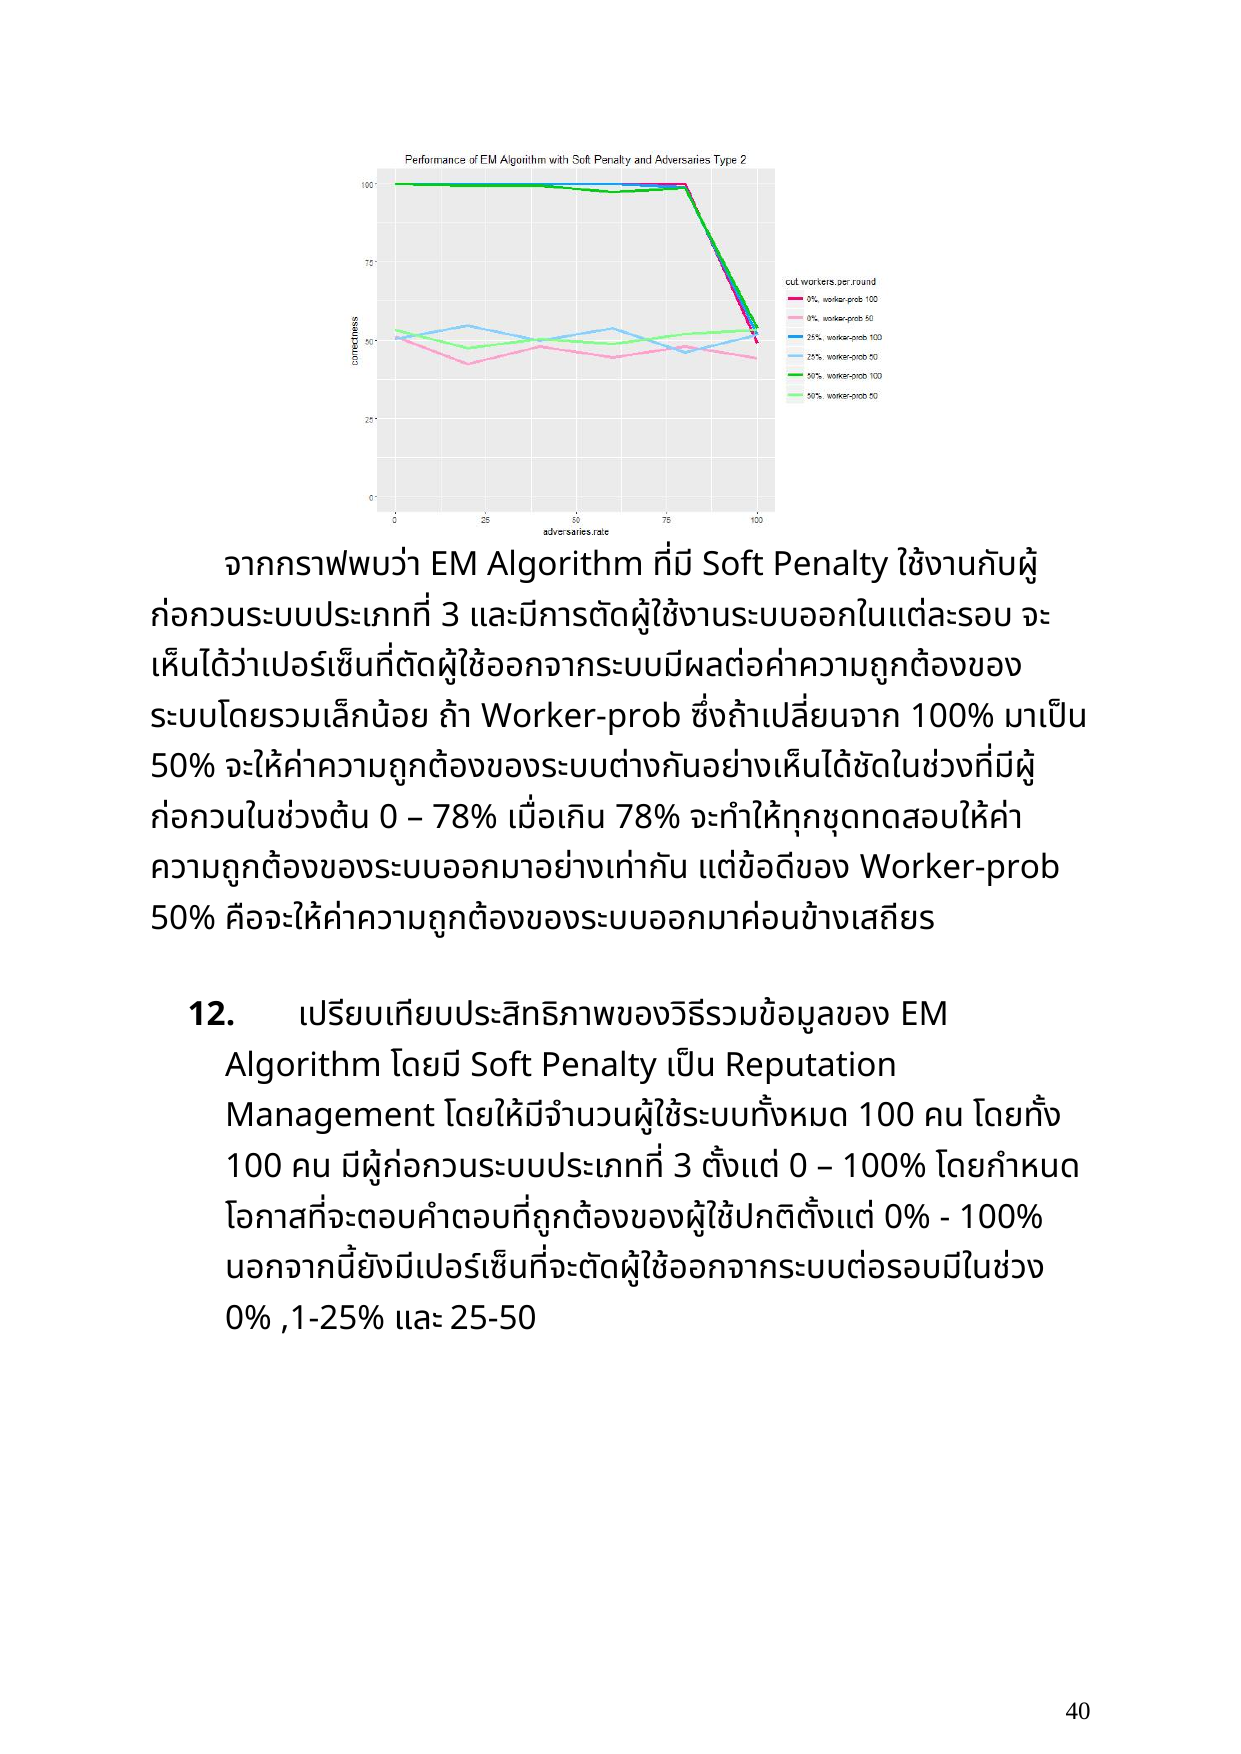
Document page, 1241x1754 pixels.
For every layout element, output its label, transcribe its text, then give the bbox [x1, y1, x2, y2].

text จากกราฟพบว่า EM Algorithm ที่มี Soft Penalty ใช้งานกับผู้ก่อกวนระบบประเภทที่ 3 และมีการตัดผู้ใช้งานระบบออกในแต่ละรอบ จะเห็นได้ว่าเปอร์เซ็นที่ตัดผู้ใช้ออกจากระบบมีผลต่อค่าความถูกต้องของระบบโดยรวมเล็กน้อย ถ้า Worker-prob ซึ่งถ้าเปลี่ยนจาก 100% มาเป็น 50% จะให้ค่าความถูกต้องของระบบต่างกันอย่างเห็นได้ชัดในช่วงที่มีผู้ก่อกวนในช่วงต้น 0 – 78% เมื่อเกิน 78% จะทำให้ทุกชุดทดสอบให้ค่าความถูกต้องของระบบออกมาอย่างเท่ากัน แต่ข้อดีของ Worker-prob 50% คือจะให้ค่าความถูกต้องของระบบออกมาค่อนข้างเสถียร [150, 540, 1090, 944]
picture [343, 150, 897, 540]
list เปรียบเทียบประสิทธิภาพของวิธีรวมข้อมูลของ EM Algorithm โดยมี Soft Penalty เป็น Reputation Management โดยให้มีจำนวนผู้ใช้ระบบทั้งหมด 100 คน โดยทั้ง 100 คน มีผู้ก่อกวนระบบประเภทที่ 3 ตั้งแต่ 0 – 100% โดยกำหนดโอกาสที่จะตอบคำตอบที่ถูกต้องของผู้ใช้ปกติตั้งแต่ 0% - 100% นอกจากนี้ยังมีเปอร์เซ็นที่จะตัดผู้ใช้ออกจากระบบต่อรอบมีในช่วง 0% ,1-25% และ25-50 [187, 990, 1090, 1344]
